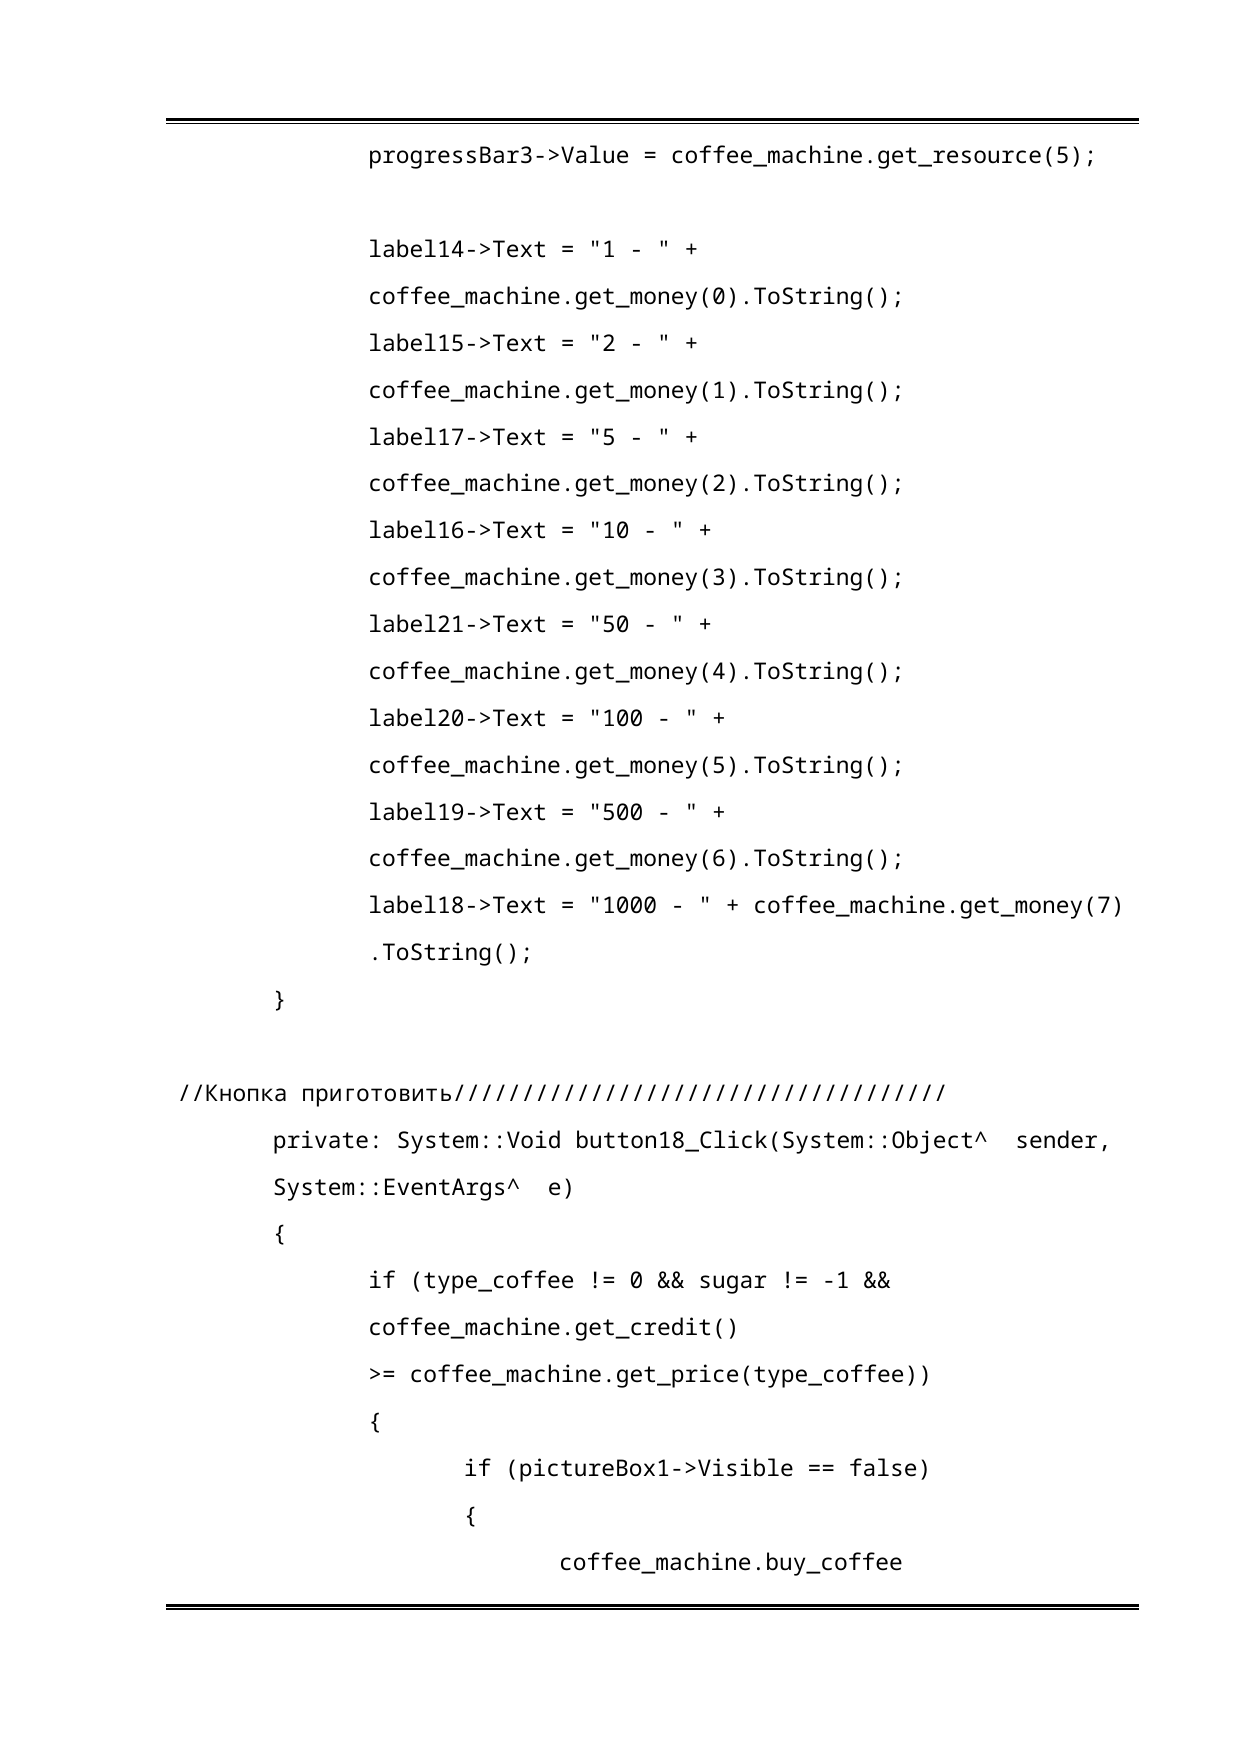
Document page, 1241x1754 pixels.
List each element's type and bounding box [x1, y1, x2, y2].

table_header [166, 124, 1139, 1603]
